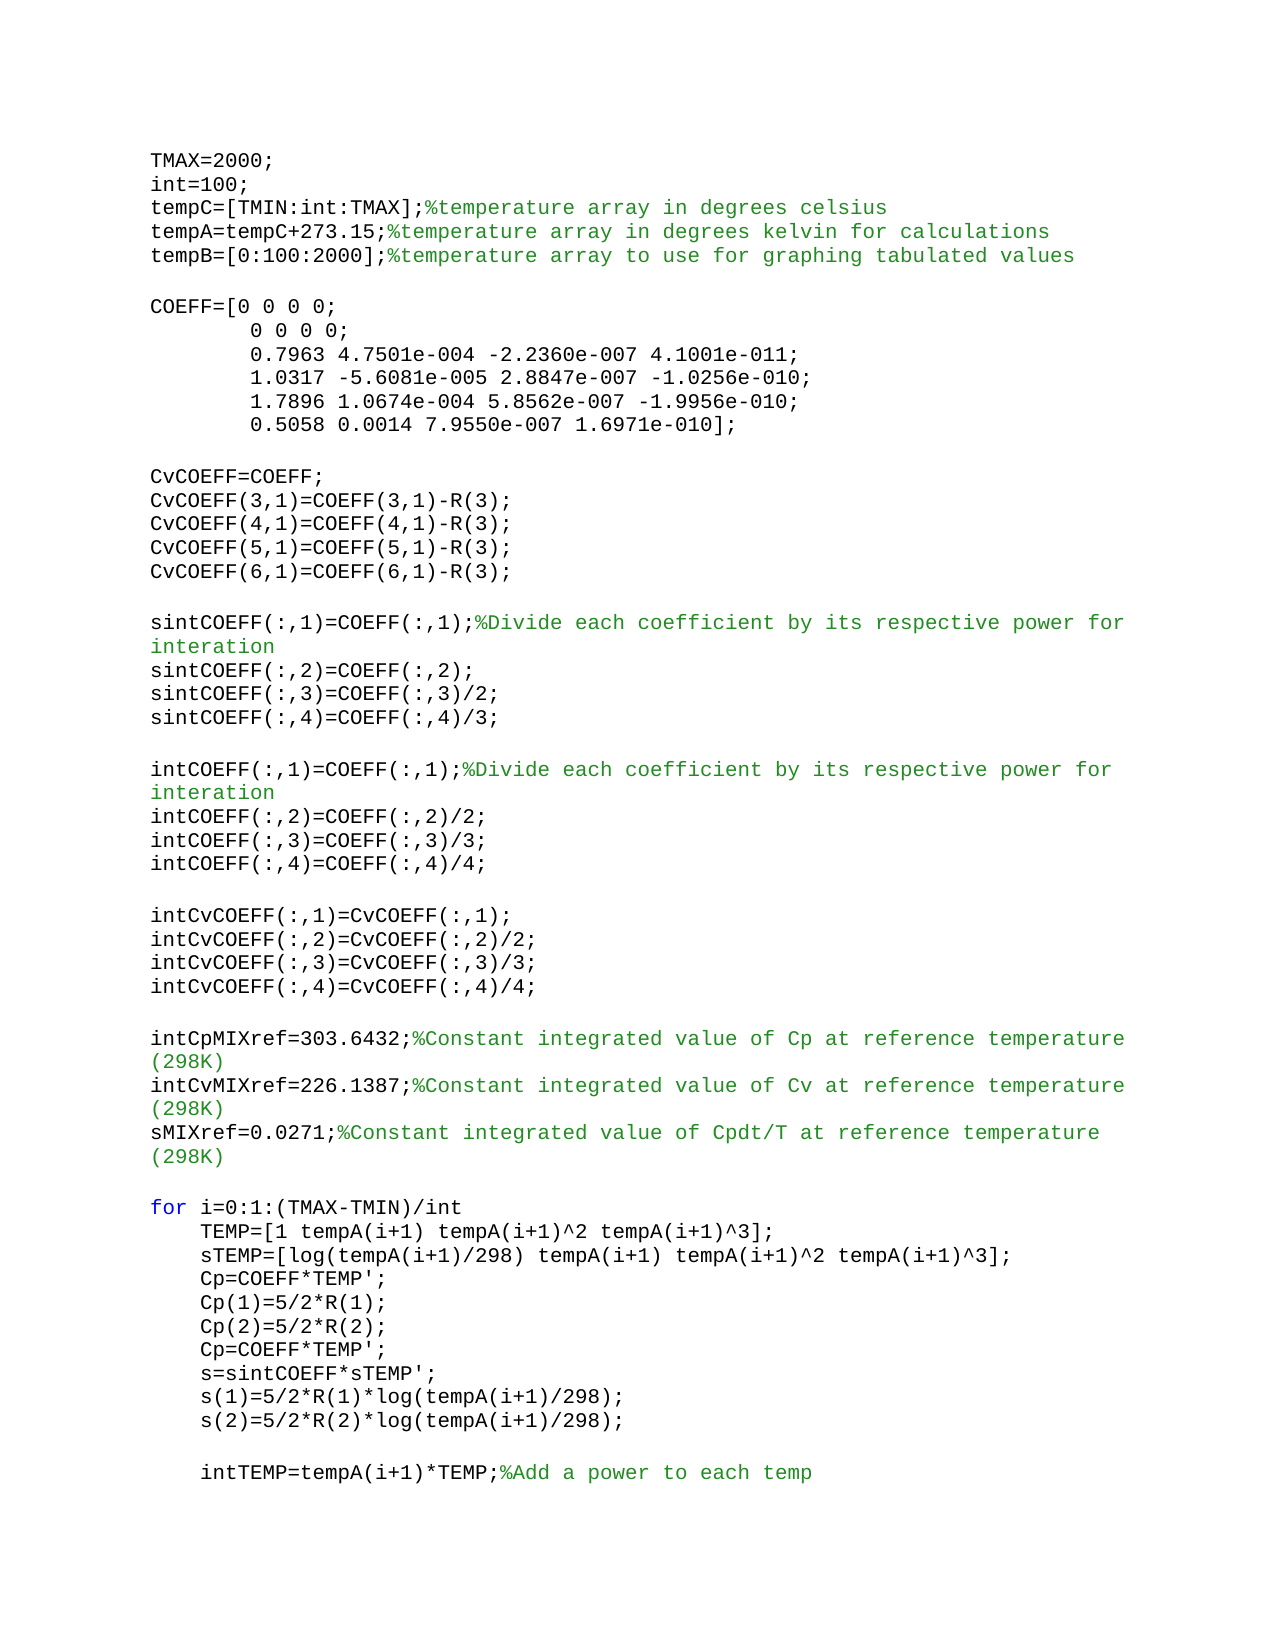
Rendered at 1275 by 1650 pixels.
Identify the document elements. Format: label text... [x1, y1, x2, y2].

text Cp=COEFF*TEMP'; [150, 1339, 1125, 1363]
text sTEMP=[log(tempA(i+1)/298) tempA(i+1) tempA(i+1)^2 tempA(i+1)^3]; [150, 1245, 1125, 1268]
text 0.7963 4.7501e-004 -2.2360e-007 4.1001e-011; [150, 343, 1125, 367]
text intCvCOEFF(:,3)=CvCOEFF(:,3)/3; [150, 952, 1125, 976]
text CvCOEFF(4,1)=COEFF(4,1)-R(3); [150, 513, 1125, 537]
text COEFF=[0 0 0 0; [150, 296, 1125, 320]
text sintCOEFF(:,4)=COEFF(:,4)/3; [150, 707, 1125, 731]
text sintCOEFF(:,3)=COEFF(:,3)/2; [150, 683, 1125, 707]
text TEMP=[1 tempA(i+1) tempA(i+1)^2 tempA(i+1)^3]; [150, 1221, 1125, 1245]
text intCpMIXref=303.6432;%Constant integrated value of Cp at reference temperature (298K) [150, 1027, 1125, 1075]
text intTEMP=tempA(i+1)*TEMP;%Add a power to each temp [150, 1462, 1125, 1486]
text s(1)=5/2*R(1)*log(tempA(i+1)/298); [150, 1387, 1125, 1410]
text 1.0317 -5.6081e-005 2.8847e-007 -1.0256e-010; [150, 367, 1125, 391]
text intCvCOEFF(:,1)=CvCOEFF(:,1); [150, 905, 1125, 928]
text intCvMIXref=226.1387;%Constant integrated value of Cv at reference temperature (298K) [150, 1075, 1125, 1122]
text Cp=COEFF*TEMP'; [150, 1268, 1125, 1292]
text CvCOEFF=COEFF; [150, 466, 1125, 490]
text s(2)=5/2*R(2)*log(tempA(i+1)/298); [150, 1410, 1125, 1434]
text tempA=tempC+273.15;%temperature array in degrees kelvin for calculations [150, 221, 1125, 244]
text for i=0:1:(TMAX-TMIN)/int [150, 1197, 1125, 1221]
text tempC=[TMIN:int:TMAX];%temperature array in degrees celsius [150, 197, 1125, 221]
text tempB=[0:100:2000];%temperature array to use for graphing tabulated values [150, 244, 1125, 268]
text sintCOEFF(:,2)=COEFF(:,2); [150, 660, 1125, 683]
text 0.5058 0.0014 7.9550e-007 1.6971e-010]; [150, 414, 1125, 438]
text intCvCOEFF(:,4)=CvCOEFF(:,4)/4; [150, 976, 1125, 999]
text intCvCOEFF(:,2)=CvCOEFF(:,2)/2; [150, 928, 1125, 952]
text sMIXref=0.0271;%Constant integrated value of Cpdt/T at reference temperature (298K) [150, 1122, 1125, 1169]
text CvCOEFF(5,1)=COEFF(5,1)-R(3); [150, 537, 1125, 561]
text sintCOEFF(:,1)=COEFF(:,1);%Divide each coefficient by its respective power for interation [150, 612, 1125, 660]
text CvCOEFF(6,1)=COEFF(6,1)-R(3); [150, 561, 1125, 584]
text intCOEFF(:,4)=COEFF(:,4)/4; [150, 853, 1125, 877]
text int=100; [150, 174, 1125, 197]
text intCOEFF(:,3)=COEFF(:,3)/3; [150, 829, 1125, 853]
text CvCOEFF(3,1)=COEFF(3,1)-R(3); [150, 490, 1125, 513]
text Cp(1)=5/2*R(1); [150, 1292, 1125, 1316]
text Cp(2)=5/2*R(2); [150, 1316, 1125, 1339]
text TMAX=2000; [150, 150, 1125, 174]
text intCOEFF(:,2)=COEFF(:,2)/2; [150, 806, 1125, 829]
text intCOEFF(:,1)=COEFF(:,1);%Divide each coefficient by its respective power for interation [150, 759, 1125, 806]
text 1.7896 1.0674e-004 5.8562e-007 -1.9956e-010; [150, 391, 1125, 414]
text 0 0 0 0; [150, 320, 1125, 343]
text s=sintCOEFF*sTEMP'; [150, 1363, 1125, 1387]
